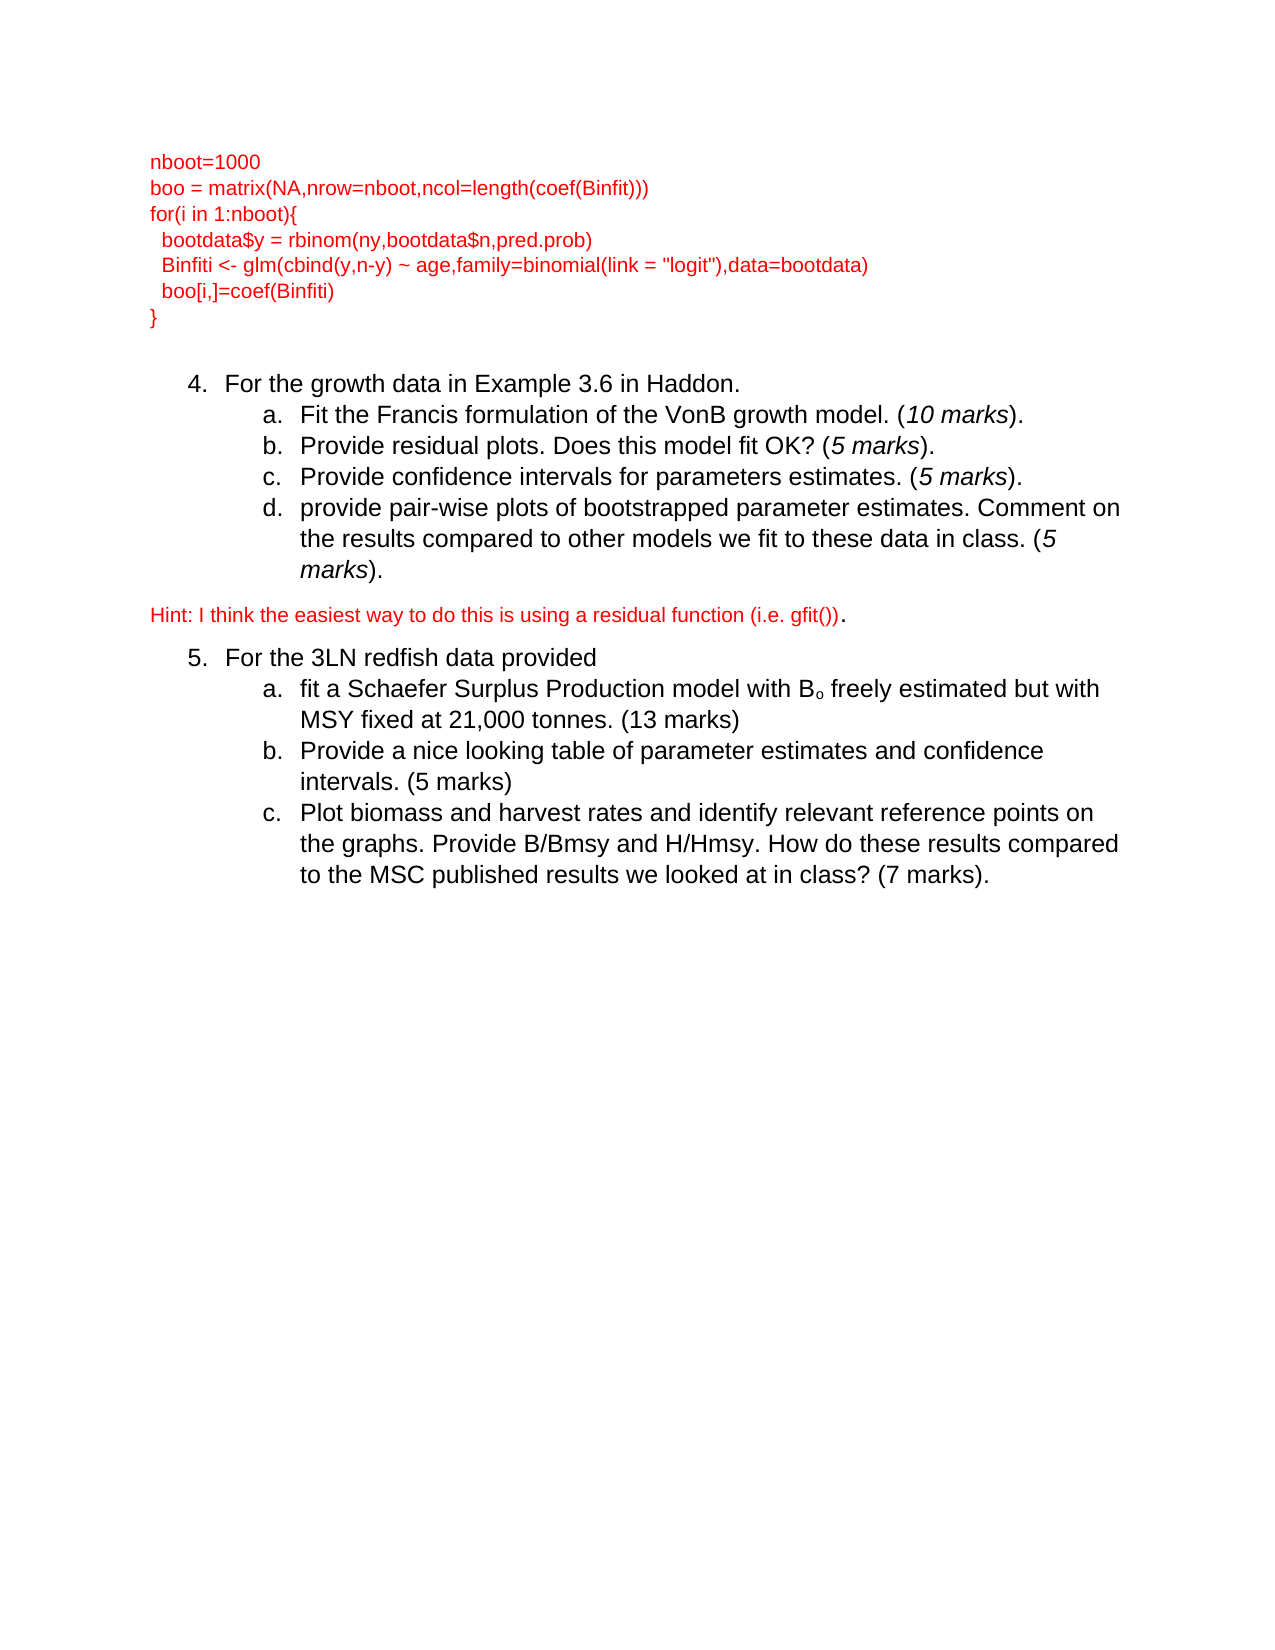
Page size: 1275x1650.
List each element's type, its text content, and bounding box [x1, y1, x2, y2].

list Fit the Francis formulation of the VonB growth model. (10 marks). [262, 400, 1125, 429]
text boo[i,]=coef(Binfiti) [150, 279, 1125, 303]
text bootdata$y = rbinom(ny,bootdata$n,pred.prob) [150, 227, 1125, 251]
text nboot=1000 [150, 150, 1125, 174]
text Binfiti <- glm(cbind(y,n-y) ~ age,family=binomial(link = "logit"),data=bootdata) [150, 253, 1125, 277]
text Hint: I think the easiest way to do this is using a residual function (i.e. gfit()). [150, 599, 1125, 628]
text boo = matrix(NA,nrow=nboot,ncol=length(coef(Binfit))) [150, 176, 1125, 200]
list Provide residual plots. Does this model fit OK? (5 marks). [262, 431, 1125, 460]
list For the 3LN redfish data provided [187, 642, 1125, 671]
list For the growth data in Example 3.6 in Haddon. [187, 369, 1125, 398]
list Provide a nice looking table of parameter estimates and confidence intervals. (5 marks) [262, 736, 1125, 795]
list provide pair-wise plots of bootstrapped parameter estimates. Comment on the results compared to other models we fit to these data in class. (5 marks). [262, 493, 1125, 584]
list Plot biomass and harvest rates and identify relevant reference points on the graphs. Provide B/Bmsy and H/Hmsy. How do these results compared to the MSC published results we looked at in class? (7 marks). [262, 798, 1125, 888]
text for(i in 1:nboot){ [150, 202, 1125, 226]
text } [150, 305, 1125, 329]
list Provide confidence intervals for parameters estimates. (5 marks). [262, 462, 1125, 491]
list fit a Schaefer Surplus Production model with Bo freely estimated but with MSY fixed at 21,000 tonnes. (13 marks) [262, 673, 1125, 733]
